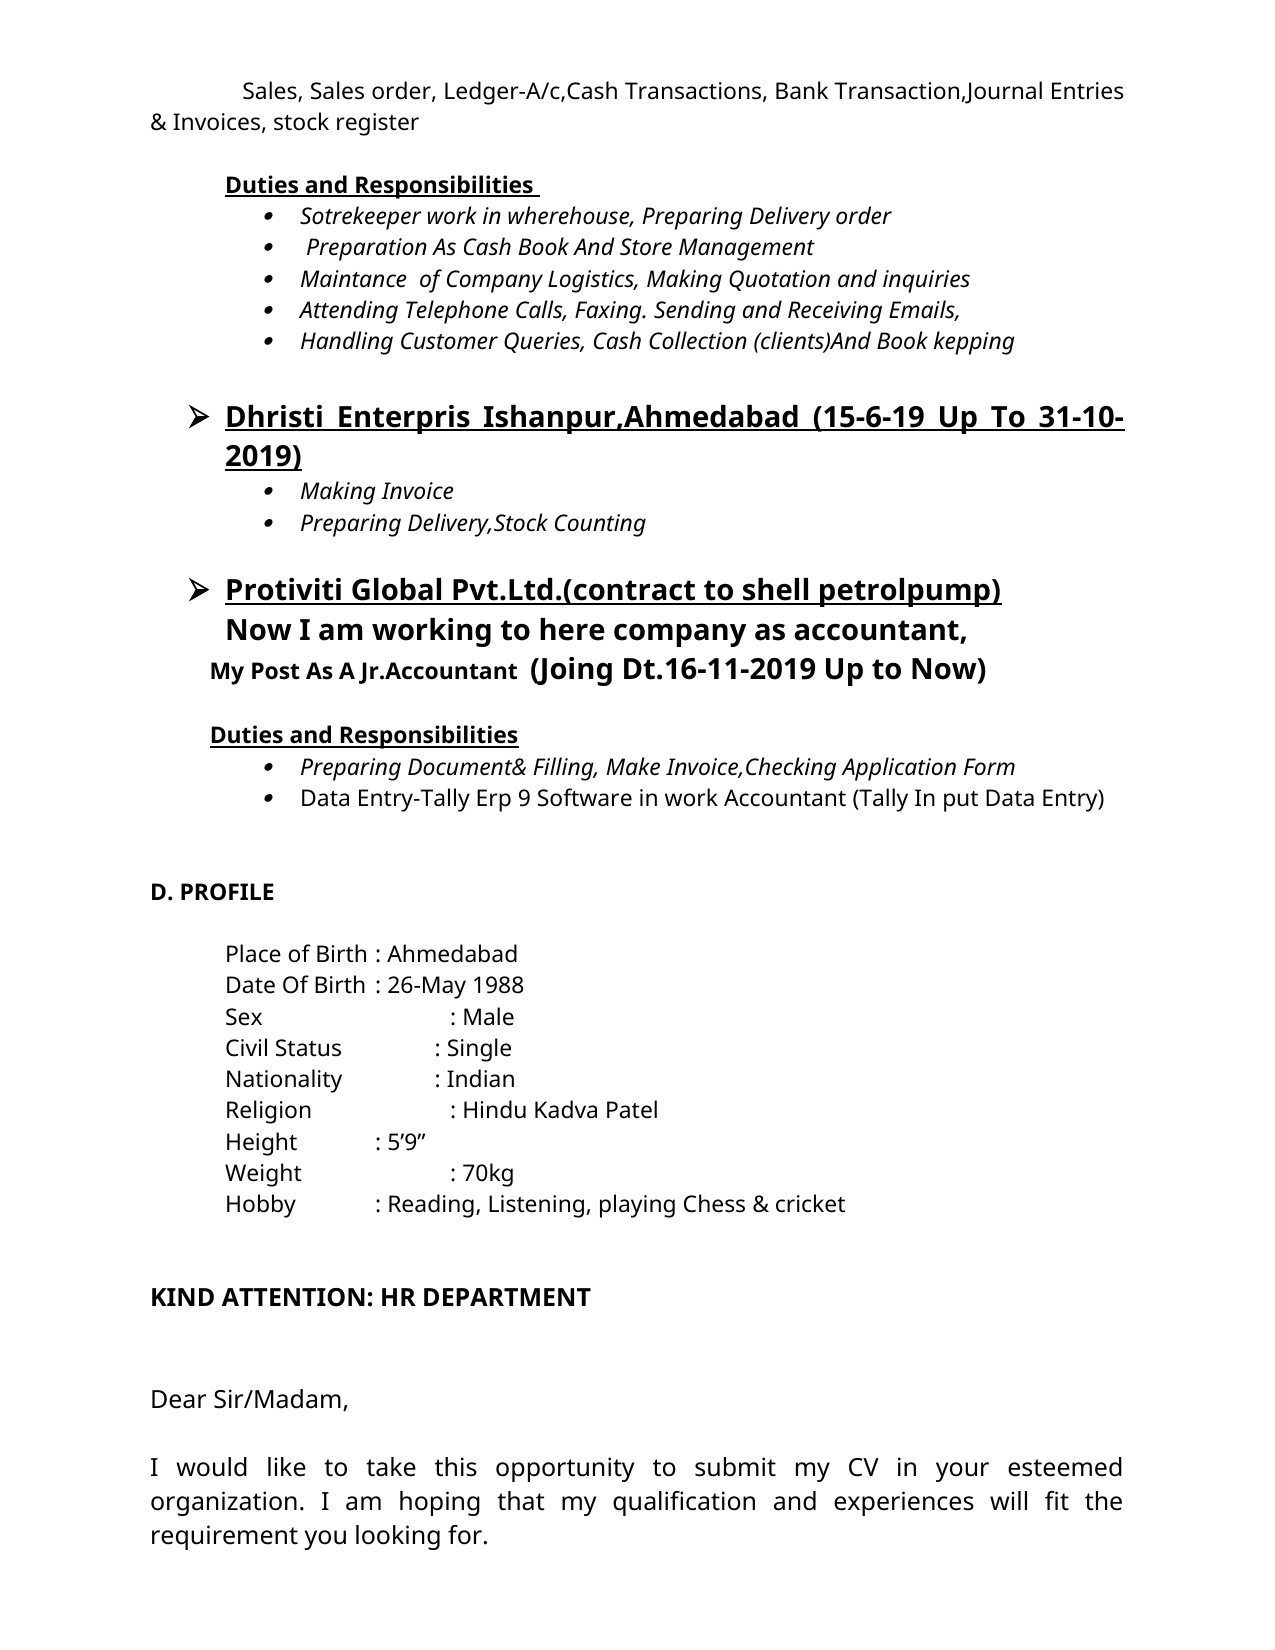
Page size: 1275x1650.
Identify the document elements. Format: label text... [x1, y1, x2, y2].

text Sales, Sales order, Ledger-A/c,Cash Transactions, Bank Transaction,Journal Entries & Invoices, stock register [150, 75, 1125, 137]
text My Post As A Jr.Accountant (Joing Dt.16-11-2019 Up to Now) [150, 648, 1125, 688]
text Nationality : Indian [225, 1063, 1125, 1094]
text I would like to take this opportunity to submit my CV in your esteemed organization. I am hoping that my qualification and experiences will fit the requirement you looking for. [150, 1450, 1125, 1552]
text Duties and Responsibilities [150, 719, 1125, 751]
list Preparing Document& Filling, Make Invoice,Checking Application Form [262, 751, 1125, 782]
list Preparation As Cash Book And Store Management [262, 231, 1125, 262]
list Attending Telephone Calls, Faxing. Sending and Receiving Emails, [262, 294, 1125, 325]
text Place of Birth : Ahmedabad [225, 938, 1125, 969]
text Weight : 70kg [225, 1157, 1125, 1188]
text Dear Sir/Madam, [150, 1382, 1125, 1416]
list Sotrekeeper work in wherehouse, Preparing Delivery order [262, 200, 1125, 231]
list Dhristi Enterpris Ishanpur,Ahmedabad (15-6-19 Up To 31-10-2019) [187, 396, 1125, 475]
list Making Invoice [262, 475, 1125, 507]
list Preparing Delivery,Stock Counting [262, 507, 1125, 538]
text Height : 5’9” [225, 1126, 1125, 1157]
list Maintance of Company Logistics, Making Quotation and inquiries [262, 262, 1125, 294]
text Sex : Male [225, 1001, 1125, 1032]
text Hobby : Reading, Listening, playing Chess & cricket [150, 1188, 1125, 1219]
list Protiviti Global Pvt.Ltd.(contract to shell petrolpump) [187, 569, 1125, 609]
text Religion : Hindu Kadva Patel [225, 1094, 1125, 1126]
text Date Of Birth : 26-May 1988 [225, 969, 1125, 1001]
list Handling Customer Queries, Cash Collection (clients)And Book kepping [262, 325, 1125, 356]
list Data Entry-Tally Erp 9 Software in work Accountant (Tally In put Data Entry) [262, 782, 1125, 813]
text KIND ATTENTION: HR DEPARTMENT [150, 1279, 1125, 1313]
list Now I am working to here company as accountant, [225, 609, 1125, 648]
text D. PROFILE [150, 876, 1125, 907]
text Civil Status : Single [225, 1032, 1125, 1063]
text Duties and Responsibilities [150, 169, 1125, 200]
